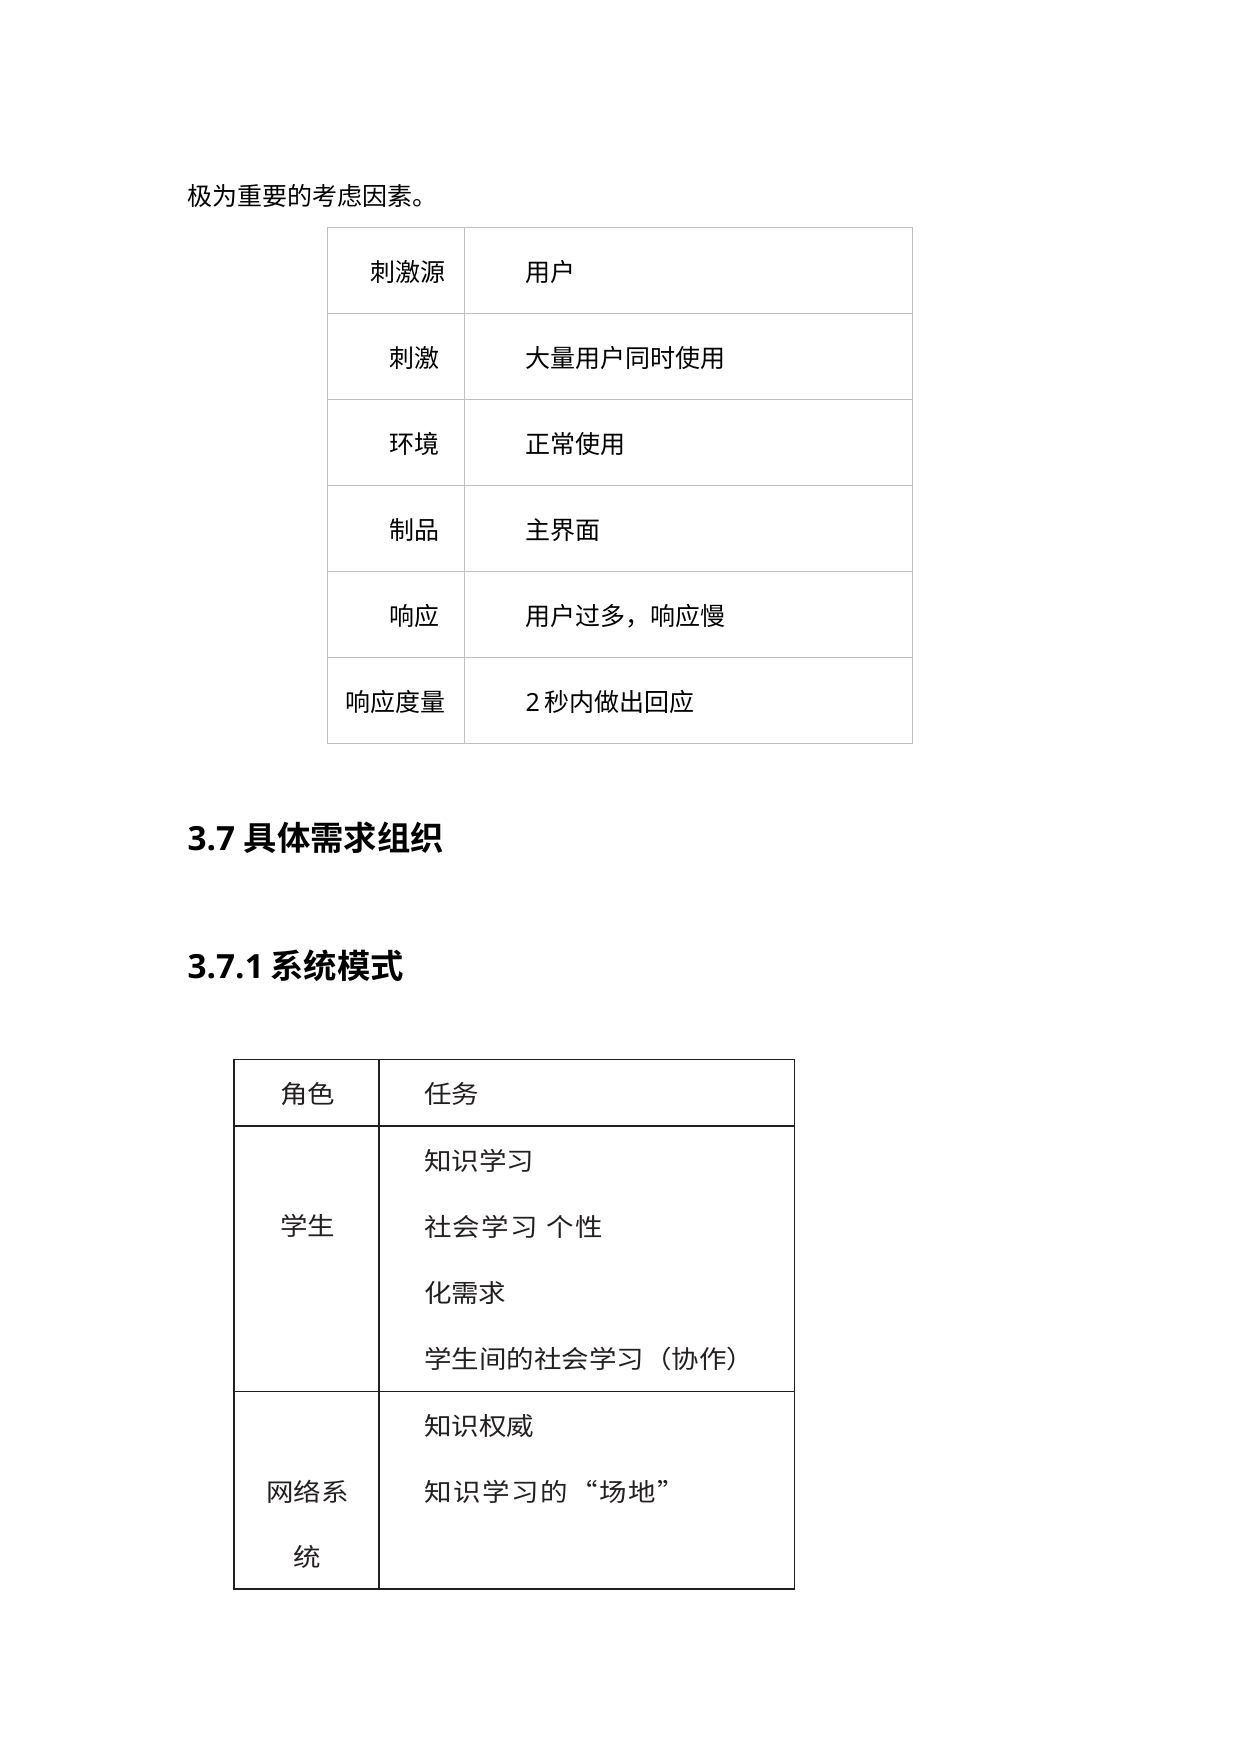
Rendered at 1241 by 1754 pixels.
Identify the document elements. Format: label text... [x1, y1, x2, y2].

table_cell 2秒内做出回应 [465, 658, 912, 743]
subtitle 3.7 具体需求组织 [187, 804, 1053, 869]
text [187, 162, 1053, 227]
table_cell 大量用户同时使用 [465, 314, 912, 399]
table_cell 响应度量 [328, 658, 464, 743]
subtitle 3.7.1系统模式 [187, 931, 1053, 996]
table_cell 环境 [328, 400, 464, 485]
table_cell 知识权威 知识学习的“场地” 知识载体 [380, 1392, 794, 1588]
table_header 任务 [380, 1060, 794, 1125]
table_header 用户 [465, 228, 912, 313]
table_cell 正常使用 [465, 400, 912, 485]
table_cell 刺激 [328, 314, 464, 399]
table_cell 知识学习 社会学习 个性化需求 学生间的社会学习（协作） [380, 1127, 794, 1391]
table_cell 制品 [328, 486, 464, 571]
table_header 刺激源 [328, 228, 464, 313]
table_cell 用户过多，响应慢 [465, 572, 912, 657]
table_header 角色 [235, 1060, 378, 1125]
table_cell 网络系统 [235, 1392, 378, 1588]
table_cell 响应 [328, 572, 464, 657]
table_cell 主界面 [465, 486, 912, 571]
table_cell 学生 [235, 1127, 378, 1391]
